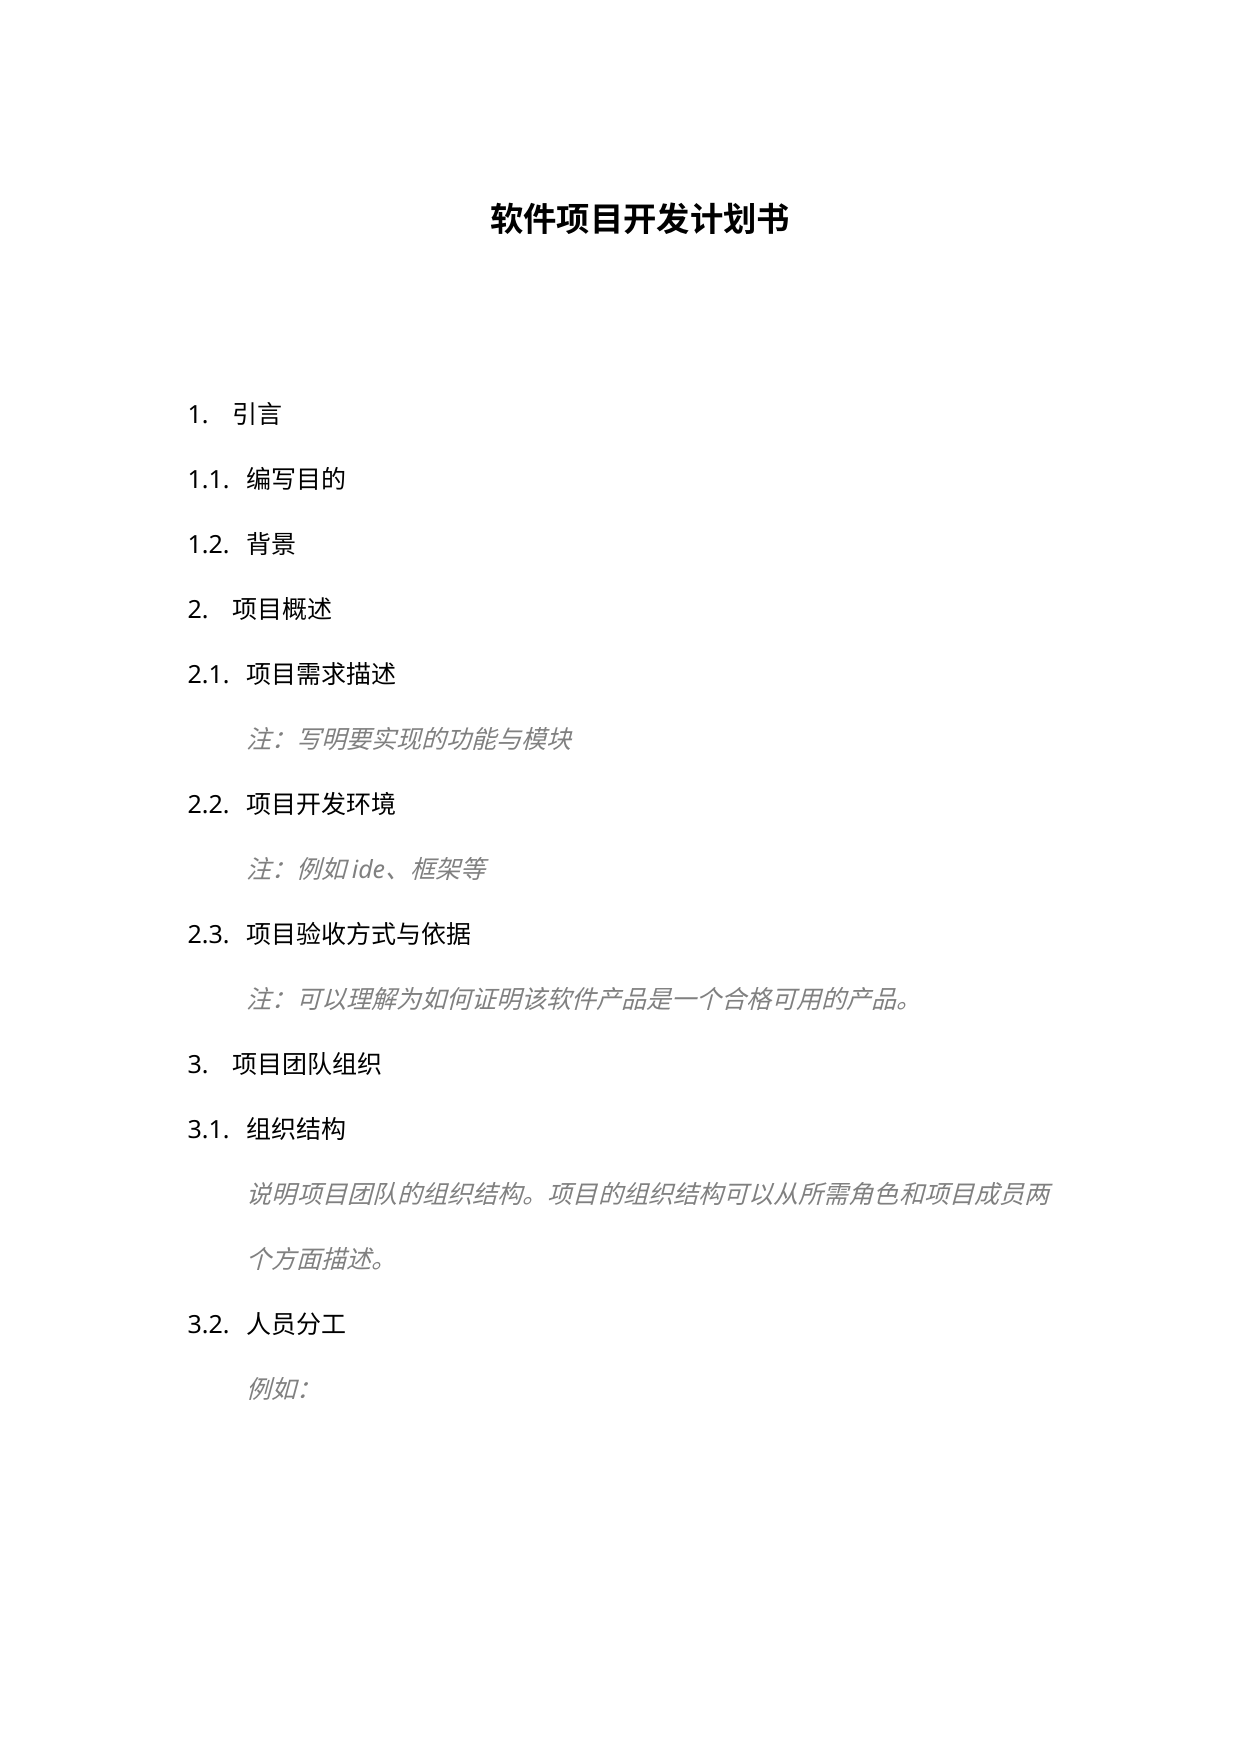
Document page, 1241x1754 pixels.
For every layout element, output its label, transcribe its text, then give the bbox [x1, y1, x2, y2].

list 说明项目团队的组织结构。项目的组织结构可以从所需角色和项目成员两个方面描述。 [247, 1160, 1053, 1290]
list 项目需求描述 [187, 640, 1053, 705]
list 编写目的 [187, 445, 1053, 510]
title 软件项目开发计划书 [187, 162, 1053, 250]
list 人员分工 [187, 1290, 1053, 1355]
list 项目开发环境 [187, 770, 1053, 835]
list 项目概述 [187, 575, 1053, 640]
list 项目验收方式与依据 [187, 900, 1053, 965]
list 背景 [187, 510, 1053, 575]
list 注：可以理解为如何证明该软件产品是一个合格可用的产品。 [247, 965, 1053, 1030]
list 项目团队组织 [187, 1030, 1053, 1095]
list 注：写明要实现的功能与模块 [247, 705, 1053, 770]
list 注：例如ide、框架等 [247, 835, 1053, 900]
list 引言 [187, 380, 1053, 445]
list 组织结构 [187, 1095, 1053, 1160]
list 例如： [247, 1355, 1053, 1420]
